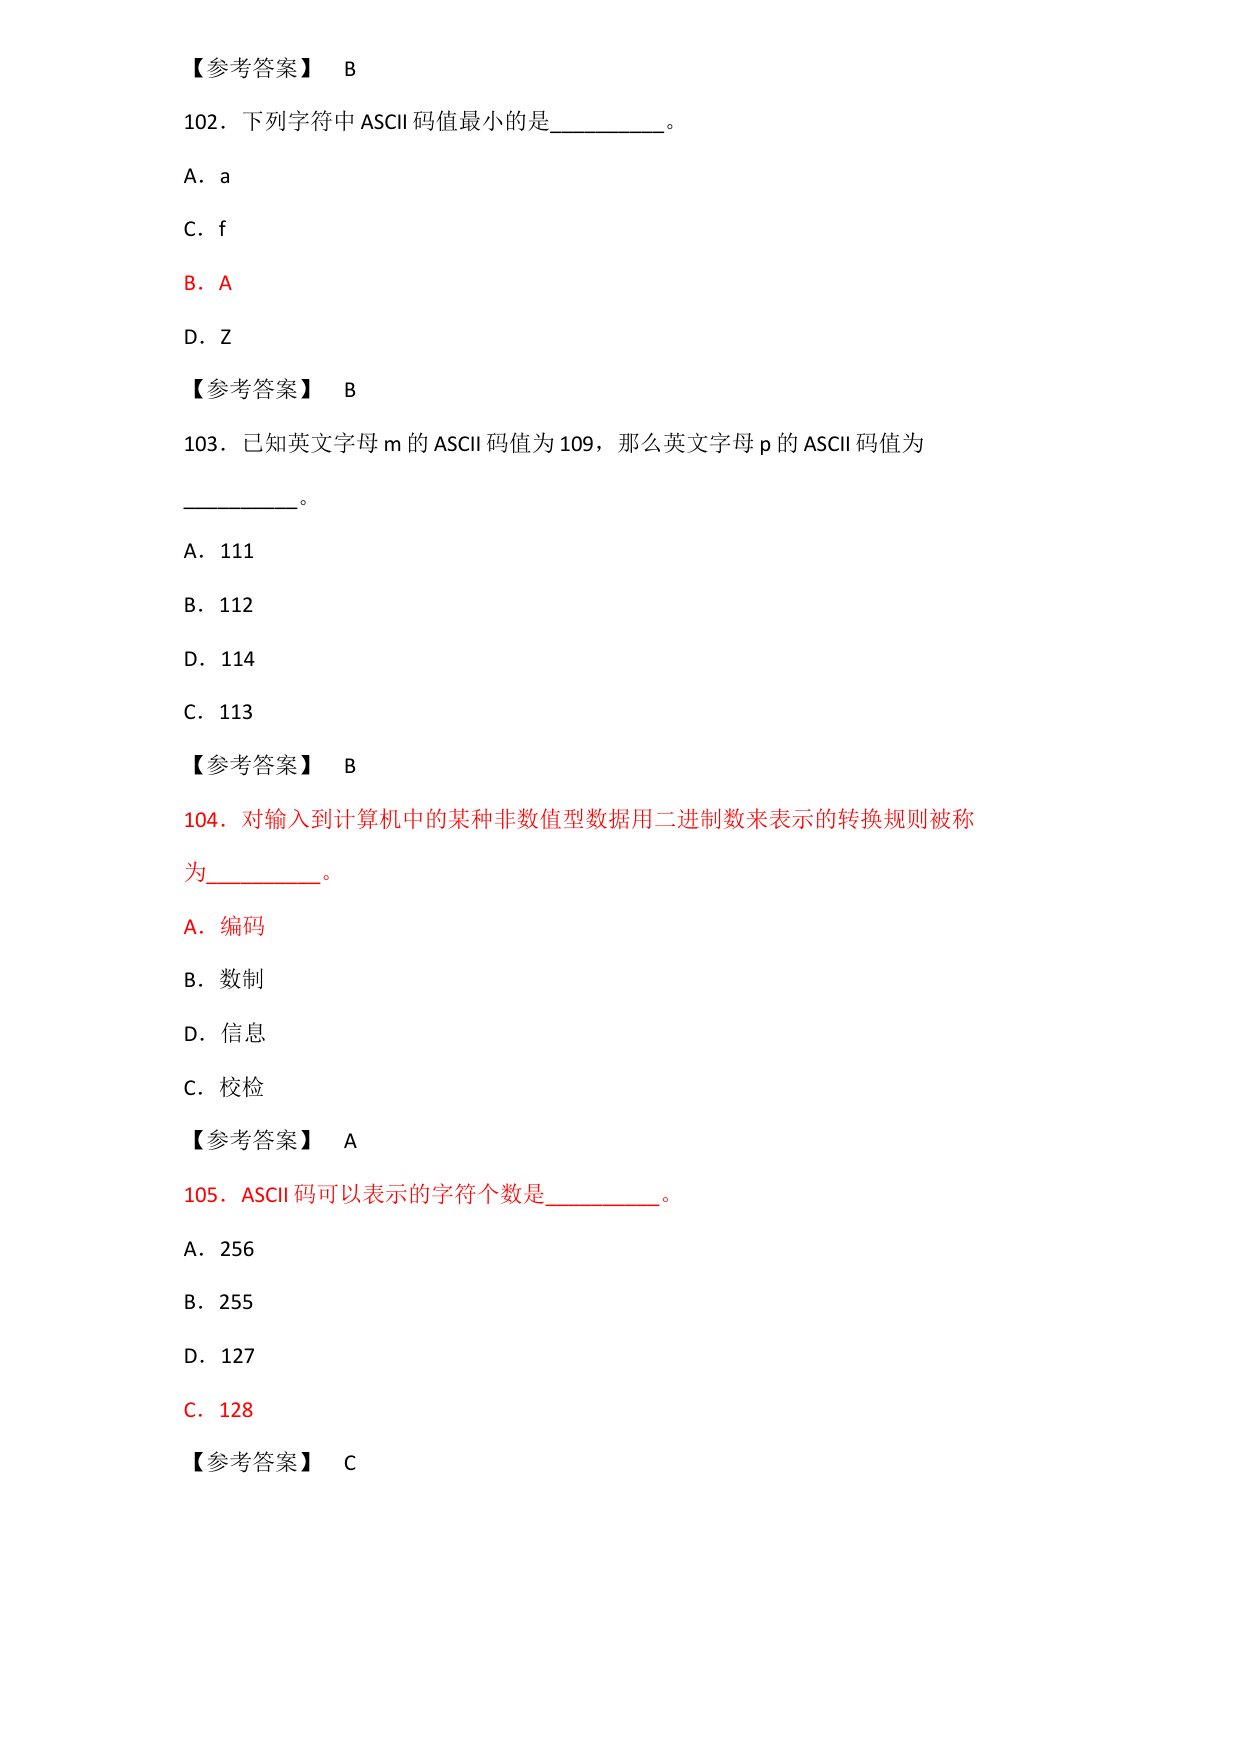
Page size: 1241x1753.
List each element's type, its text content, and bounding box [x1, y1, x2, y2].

text A．a [183, 160, 1240, 189]
text B．112 [183, 589, 1240, 618]
text A．编码 [183, 911, 1240, 940]
text 【参考答案】 B [183, 750, 1240, 779]
text 为__________。 [183, 858, 1240, 886]
text 【参考答案】 A [183, 1126, 1240, 1154]
text 【参考答案】 C [183, 1448, 1240, 1476]
text 105．ASCII码可以表示的字符个数是__________。 [183, 1179, 1240, 1208]
text C．校检 [183, 1072, 1240, 1101]
text 102．下列字符中ASCII码值最小的是__________。 [183, 107, 1240, 135]
text D．信息 [183, 1019, 1240, 1047]
text D．127 [183, 1341, 1240, 1369]
text 103．已知英文字母m的ASCII码值为109，那么英文字母p的ASCII码值为 [183, 428, 1240, 457]
text 104．对输入到计算机中的某种非数值型数据用二进制数来表示的转换规则被称 [183, 804, 1240, 833]
text D．Z [183, 321, 1240, 350]
text C．f [183, 214, 1240, 243]
text D．114 [183, 643, 1240, 672]
text C．113 [183, 697, 1240, 725]
text __________。 [183, 482, 1240, 511]
text 【参考答案】 B [183, 53, 1240, 82]
text A．111 [183, 536, 1240, 564]
text C．128 [183, 1394, 1240, 1423]
text B．A [183, 268, 1240, 296]
text A．256 [183, 1233, 1240, 1262]
text B．255 [183, 1287, 1240, 1316]
text B．数制 [183, 965, 1240, 994]
text 【参考答案】 B [183, 375, 1240, 403]
